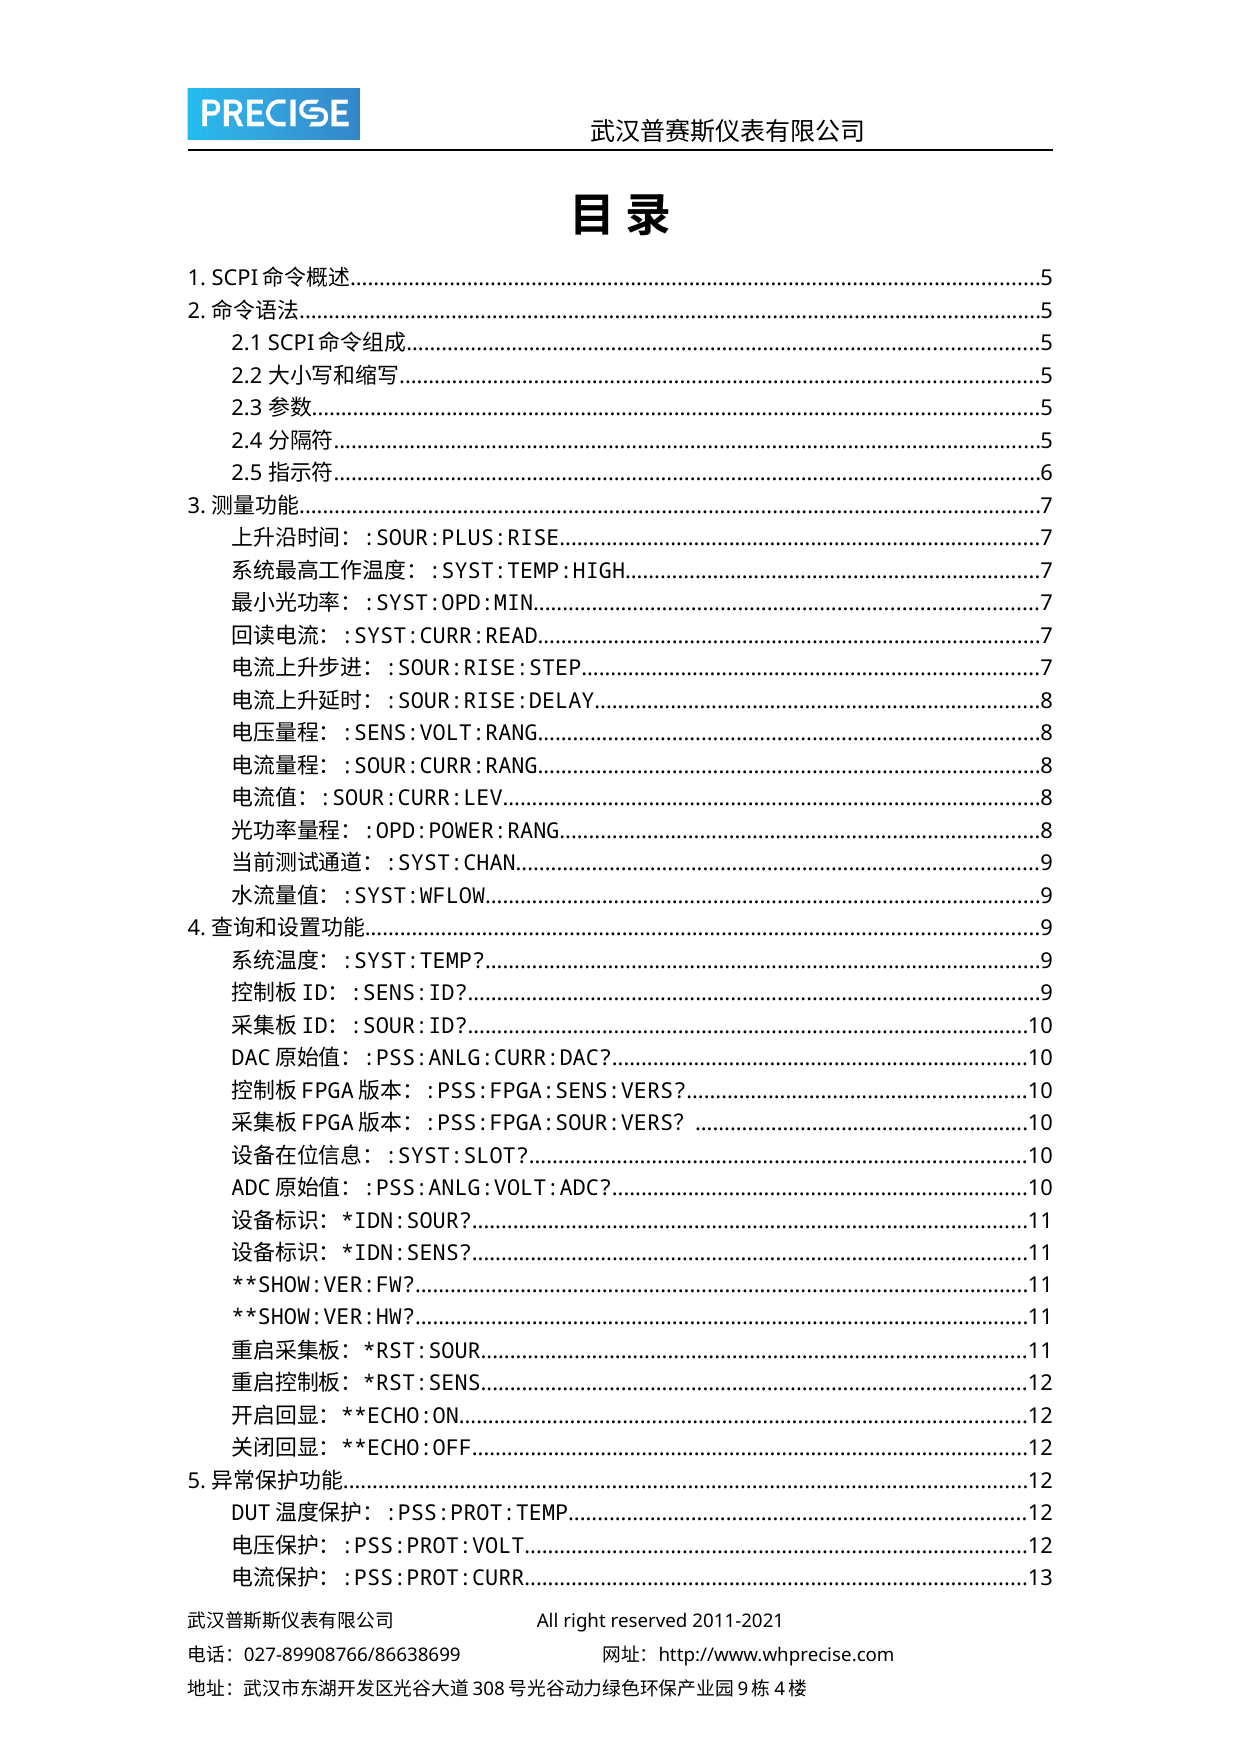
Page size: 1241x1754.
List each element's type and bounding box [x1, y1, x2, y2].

picture [187, 88, 360, 140]
